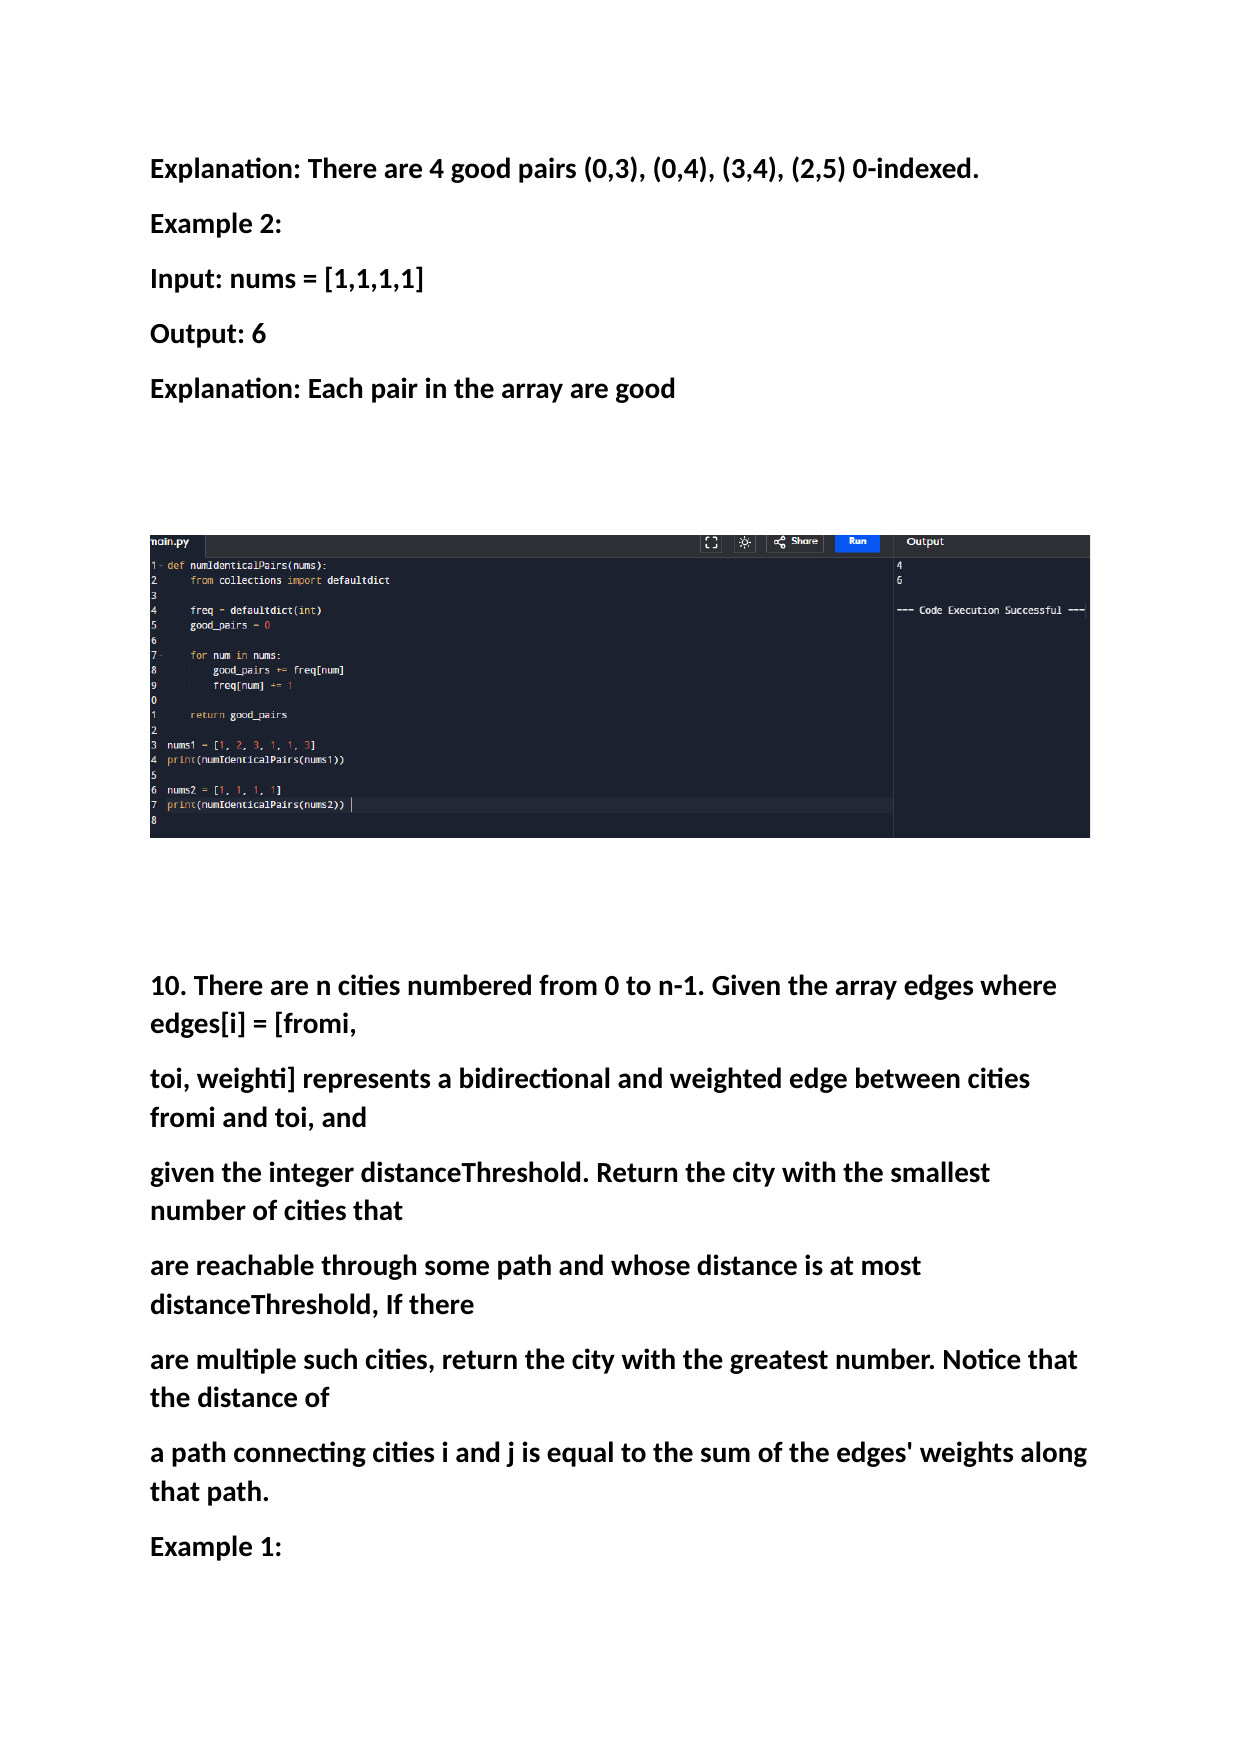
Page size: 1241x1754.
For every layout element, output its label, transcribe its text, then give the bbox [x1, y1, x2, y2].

text Example 2: [150, 205, 1090, 241]
text are multiple such cities, return the city with the greatest number. Notice that the distance of [150, 1341, 1090, 1415]
text Output: 6 [150, 315, 1090, 351]
text Explanation: Each pair in the array are good [150, 370, 1090, 406]
text Input: nums = [1,1,1,1] [150, 260, 1090, 296]
text Example 1: [150, 1528, 1090, 1564]
picture [150, 535, 1091, 838]
text a path connecting cities i and j is equal to the sum of the edges' weights along that path. [150, 1434, 1090, 1508]
text are reachable through some path and whose distance is at most distanceThreshold, If there [150, 1247, 1090, 1321]
text given the integer distanceThreshold. Return the city with the smallest number of cities that [150, 1154, 1090, 1228]
text Explanation: There are 4 good pairs (0,3), (0,4), (3,4), (2,5) 0-indexed. [150, 150, 1090, 186]
text 10. There are n cities numbered from 0 to n-1. Given the array edges where edges[i] = [fromi, [150, 967, 1090, 1041]
text toi, weighti] represents a bidirectional and weighted edge between cities fromi and toi, and [150, 1060, 1090, 1134]
